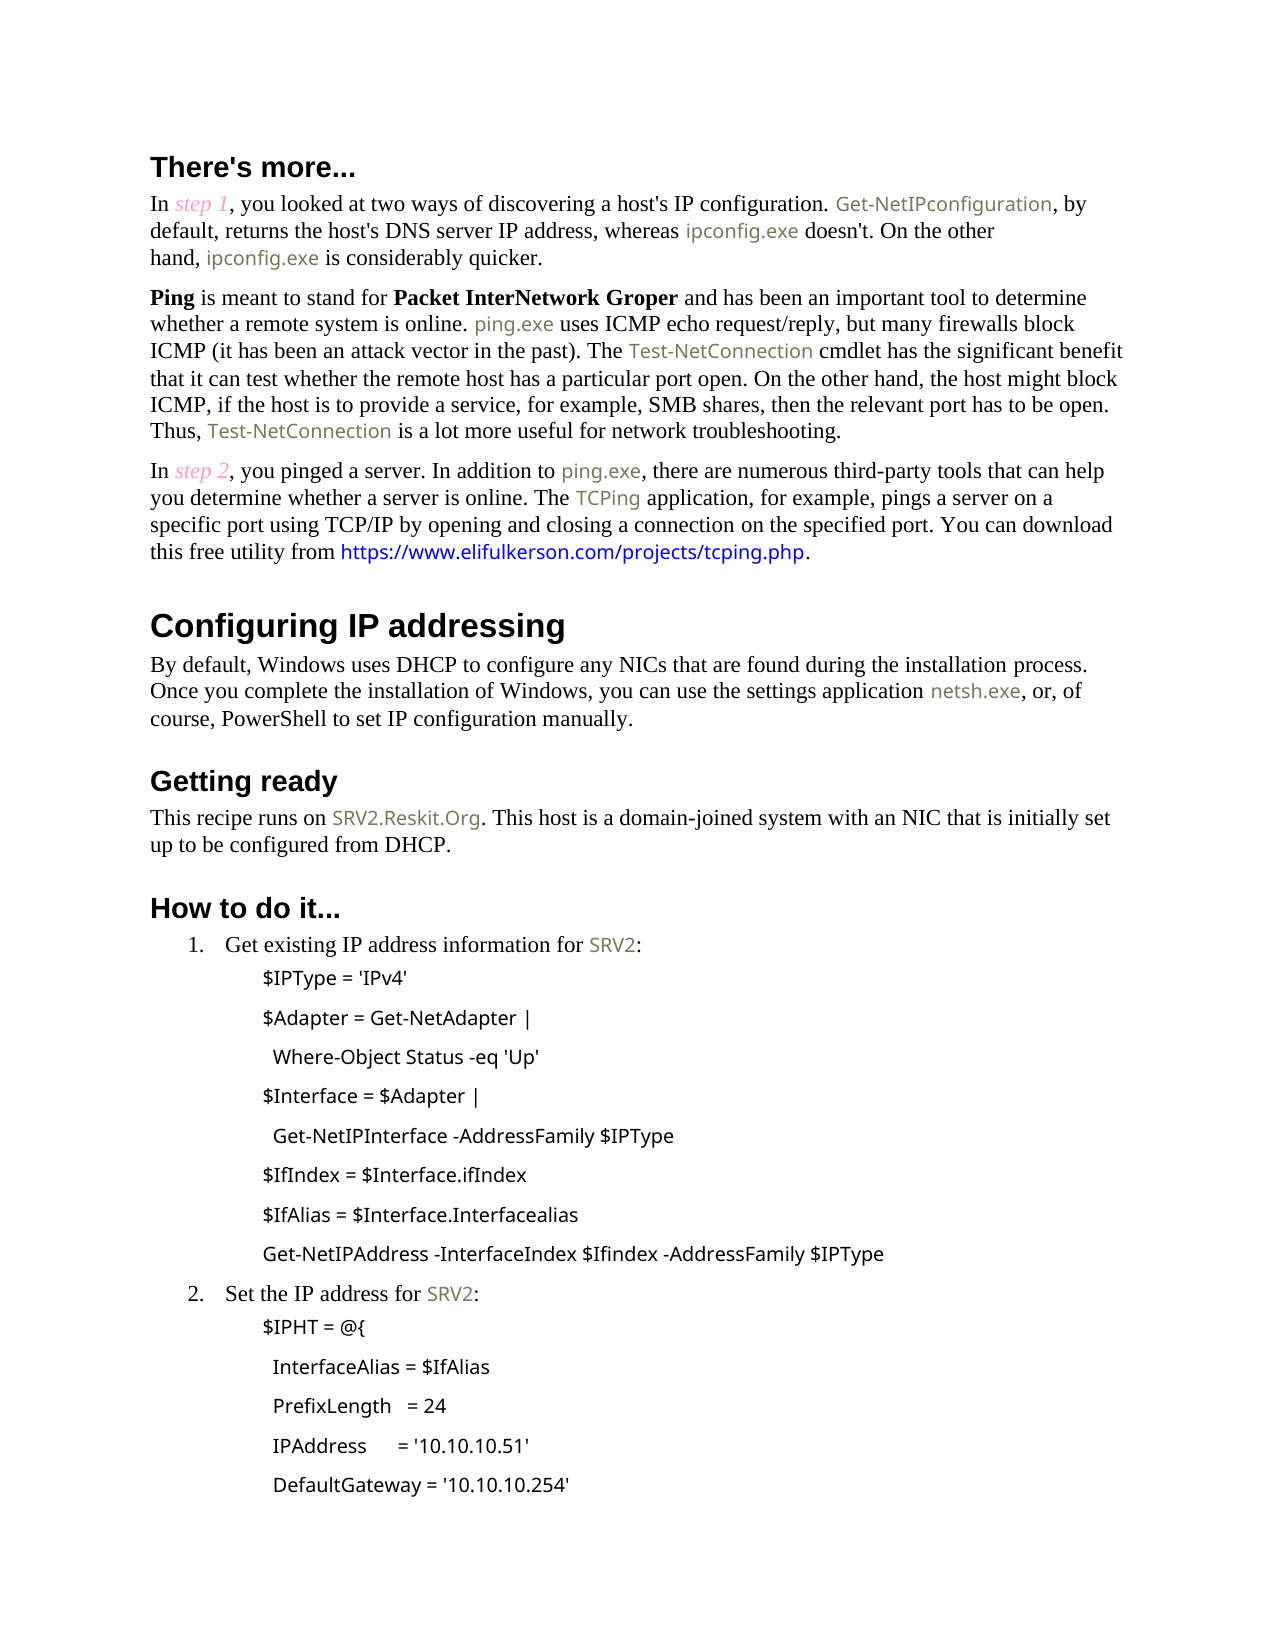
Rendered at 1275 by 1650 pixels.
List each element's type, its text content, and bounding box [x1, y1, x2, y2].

text Ping is meant to stand for Packet InterNetwork Groper and has been an important tool to determine whether a remote system is online. ping.exe uses ICMP echo request/reply, but many firewalls block ICMP (it has been an attack vector in the past). The Test-NetConnection cmdlet has the significant benefit that it can test whether the remote host has a particular port open. On the other hand, the host might block ICMP, if the host is to provide a service, for example, SMB shares, then the relevant port has to be open. Thus, Test-NetConnection is a lot more useful for network troubleshooting. [150, 284, 1125, 444]
text $IPType = 'IPv4' [262, 964, 1125, 991]
subtitle Getting ready [150, 764, 1125, 798]
list Get existing IP address information for SRV2: [187, 931, 1087, 958]
text By default, Windows uses DHCP to configure any NICs that are found during the installation process. Once you complete the installation of Windows, you can use the settings application netsh.exe, or, of course, PowerShell to set IP configuration manually. [150, 651, 1125, 731]
text In step 2, you pinged a server. In addition to ping.exe, there are numerous third-party tools that can help you determine whether a server is online. The TCPing application, for example, pings a server on a specific port using TCP/IP by opening and closing a connection on the specified port. You can download this free utility from https://www.elifulkerson.com/projects/tcping.php. [150, 457, 1125, 565]
text Where-Object Status -eq 'Up' [262, 1043, 1125, 1070]
subtitle Configuring IP addressing [150, 607, 1125, 645]
text $IfIndex = $Interface.ifIndex [262, 1162, 1125, 1189]
text $IfAlias = $Interface.Interfacealias [262, 1201, 1125, 1228]
text In step 1, you looked at two ways of discovering a host's IP configuration. Get-NetIPconfiguration, by default, returns the host's DNS server IP address, whereas ipconfig.exe doesn't. On the other hand, ipconfig.exe is considerably quicker. [150, 190, 1125, 271]
text IPAddress = '10.10.10.51' [262, 1432, 1125, 1459]
text PrefixLength = 24 [262, 1393, 1125, 1419]
text $IPHT = @{ [262, 1314, 1125, 1341]
text Get-NetIPInterface -AddressFamily $IPType [262, 1122, 1125, 1149]
text This recipe runs on SRV2.Reskit.Org. This host is a domain-joined system with an NIC that is initially set up to be configured from DHCP. [150, 804, 1125, 858]
text Get-NetIPAddress -InterfaceIndex $Ifindex -AddressFamily $IPType [262, 1241, 1125, 1268]
text $Adapter = Get-NetAdapter | [262, 1004, 1125, 1031]
text DefaultGateway = '10.10.10.254' [262, 1472, 1125, 1498]
text $Interface = $Adapter | [262, 1083, 1125, 1110]
subtitle How to do it... [150, 891, 1125, 925]
text Set the IP address for SRV2: [187, 1280, 1087, 1307]
subtitle There's more... [150, 150, 1125, 183]
text InterfaceAlias = $IfAlias [262, 1353, 1125, 1380]
